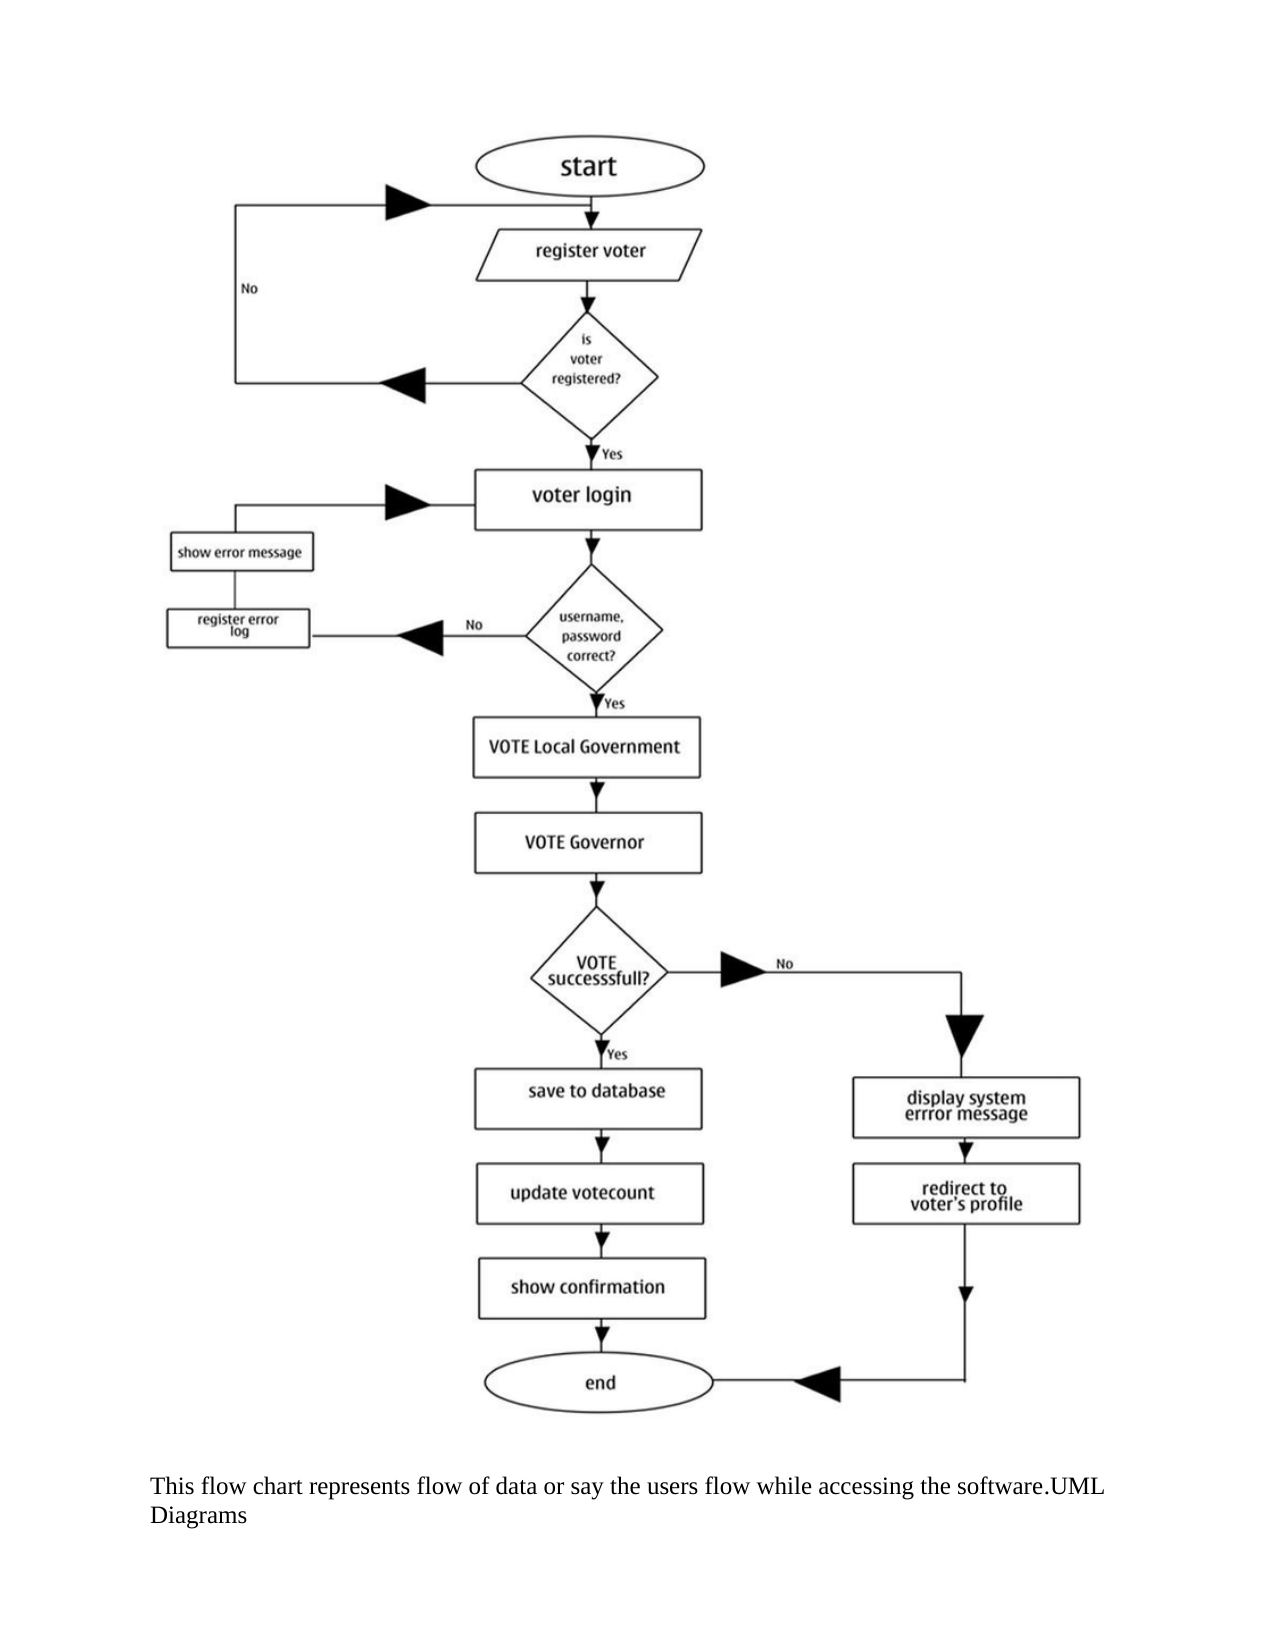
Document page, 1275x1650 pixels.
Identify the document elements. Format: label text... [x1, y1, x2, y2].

picture [137, 131, 1103, 1471]
text This flow chart represents flow of data or say the users flow while accessing the software.UML Diagrams [150, 1471, 1156, 1528]
